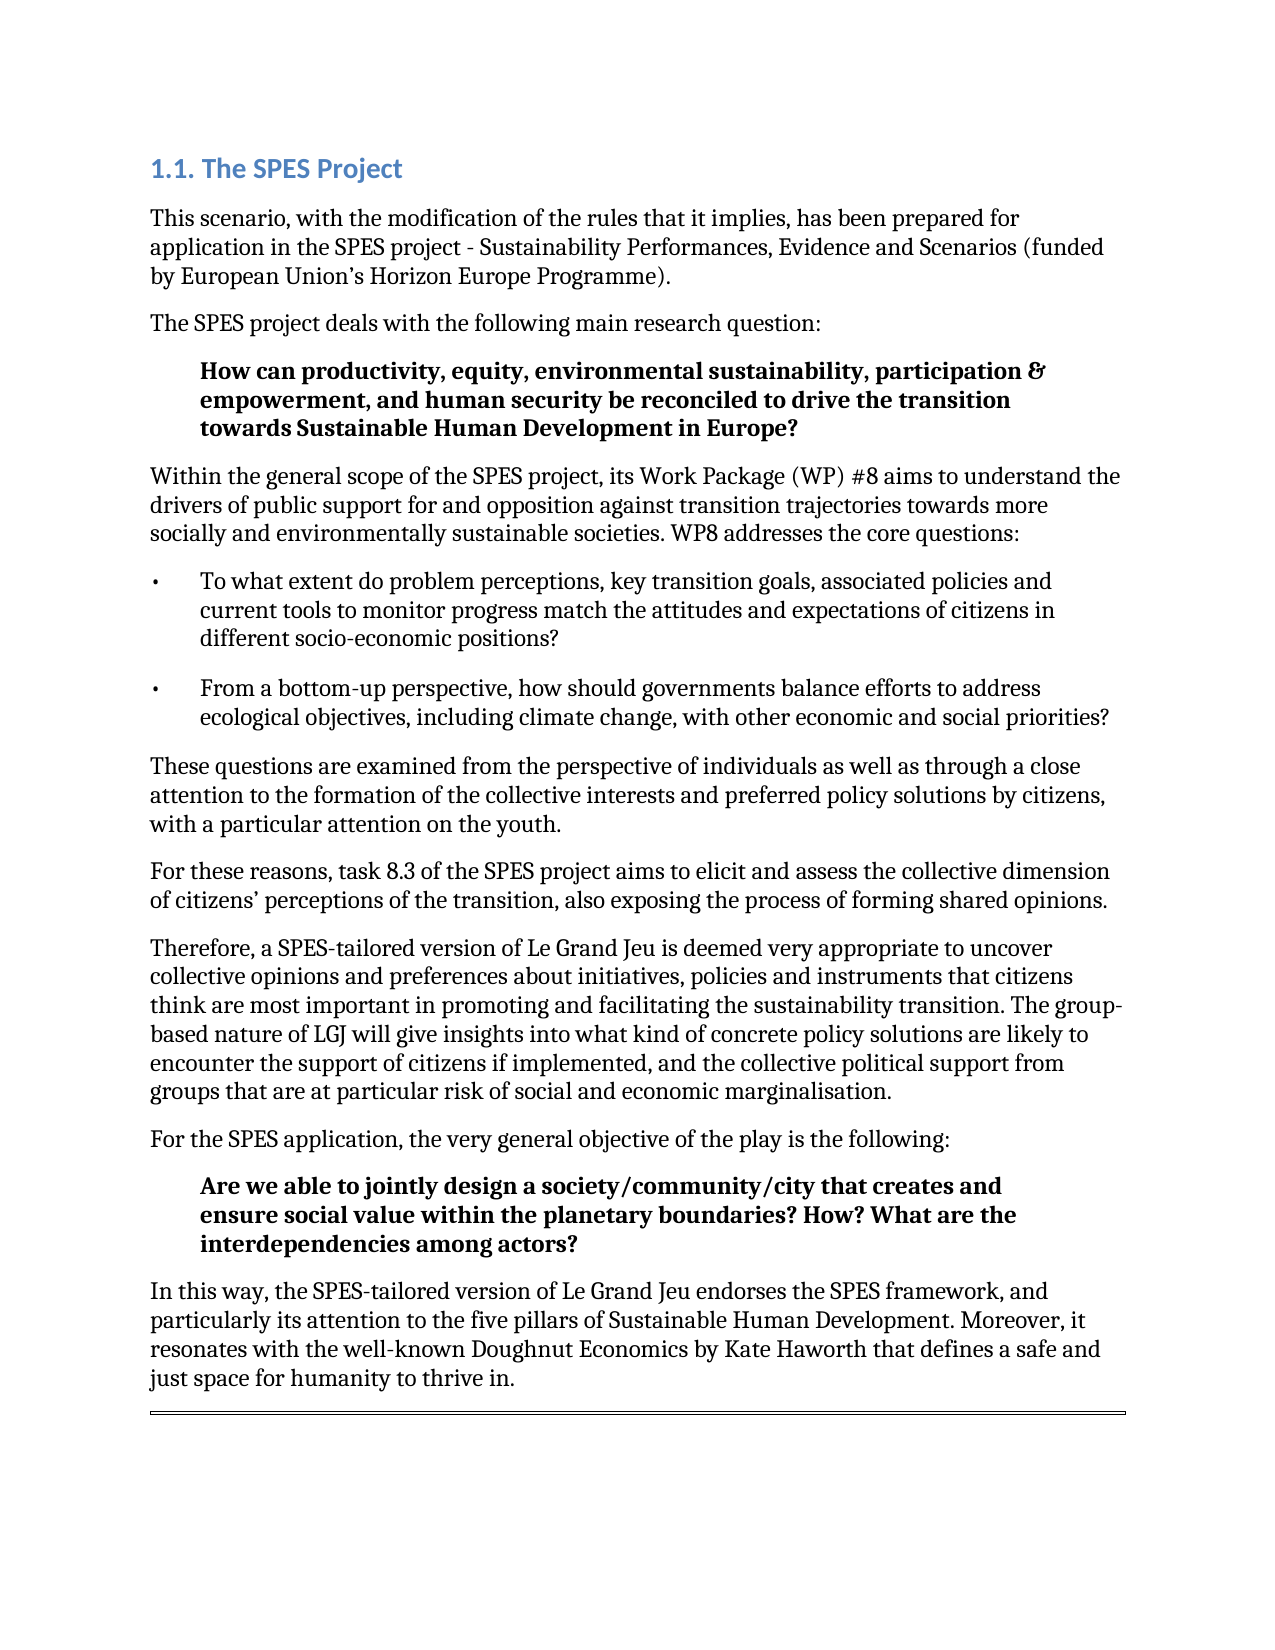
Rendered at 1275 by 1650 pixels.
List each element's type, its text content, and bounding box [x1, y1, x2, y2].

text Within the general scope of the SPES project, its Work Package (WP) #8 aims to understand the drivers of public support for and opposition against transition trajectories towards more socially and environmentally sustainable societies. WP8 addresses the core questions: [150, 462, 1125, 548]
subtitle 1.1. The SPES Project [150, 150, 1125, 186]
text In this way, the SPES-tailored version of Le Grand Jeu endorses the SPES framework, and particularly its attention to the five pillars of Sustainable Human Development. Moreover, it resonates with the well-known Doughnut Economics by Kate Haworth that defines a safe and just space for humanity to thrive in. [150, 1277, 1125, 1392]
text This scenario, with the modification of the rules that it implies, has been prepared for application in the SPES project - Sustainability Performances, Evidence and Scenarios (funded by European Union’s Horizon Europe Programme). [150, 204, 1125, 291]
text The SPES project deals with the following main research question: [150, 309, 1125, 338]
text For these reasons, task 8.3 of the SPES project aims to elicit and assess the collective dimension of citizens’ perceptions of the transition, also exposing the process of forming shared opinions. [150, 857, 1125, 915]
text Therefore, a SPES-tailored version of Le Grand Jeu is deemed very appropriate to uncover collective opinions and preferences about initiatives, policies and instruments that citizens think are most important in promoting and facilitating the sustainability transition. The group-based nature of LGJ will give insights into what kind of concrete policy solutions are likely to encounter the support of citizens if implemented, and the collective political support from groups that are at particular risk of social and economic marginalisation. [150, 933, 1125, 1106]
list To what extent do problem perceptions, key transition goals, associated policies and current tools to monitor progress match the attitudes and expectations of citizens in different socio-economic positions? [150, 567, 1125, 653]
text Are we able to jointly design a society/community/city that creates and ensure social value within the planetary boundaries? How? What are the interdependencies among actors? [200, 1172, 1075, 1258]
text For the SPES application, the very general objective of the play is the following: [150, 1125, 1125, 1153]
text How can productivity, equity, environmental sustainability, participation & empowerment, and human security be reconciled to drive the transition towards Sustainable Human Development in Europe? [200, 357, 1075, 443]
text These questions are examined from the perspective of individuals as well as through a close attention to the formation of the collective interests and preferred policy solutions by citizens, with a particular attention on the youth. [150, 752, 1125, 838]
list From a bottom-up perspective, how should governments balance efforts to address ecological objectives, including climate change, with other economic and social priorities? [150, 674, 1125, 731]
